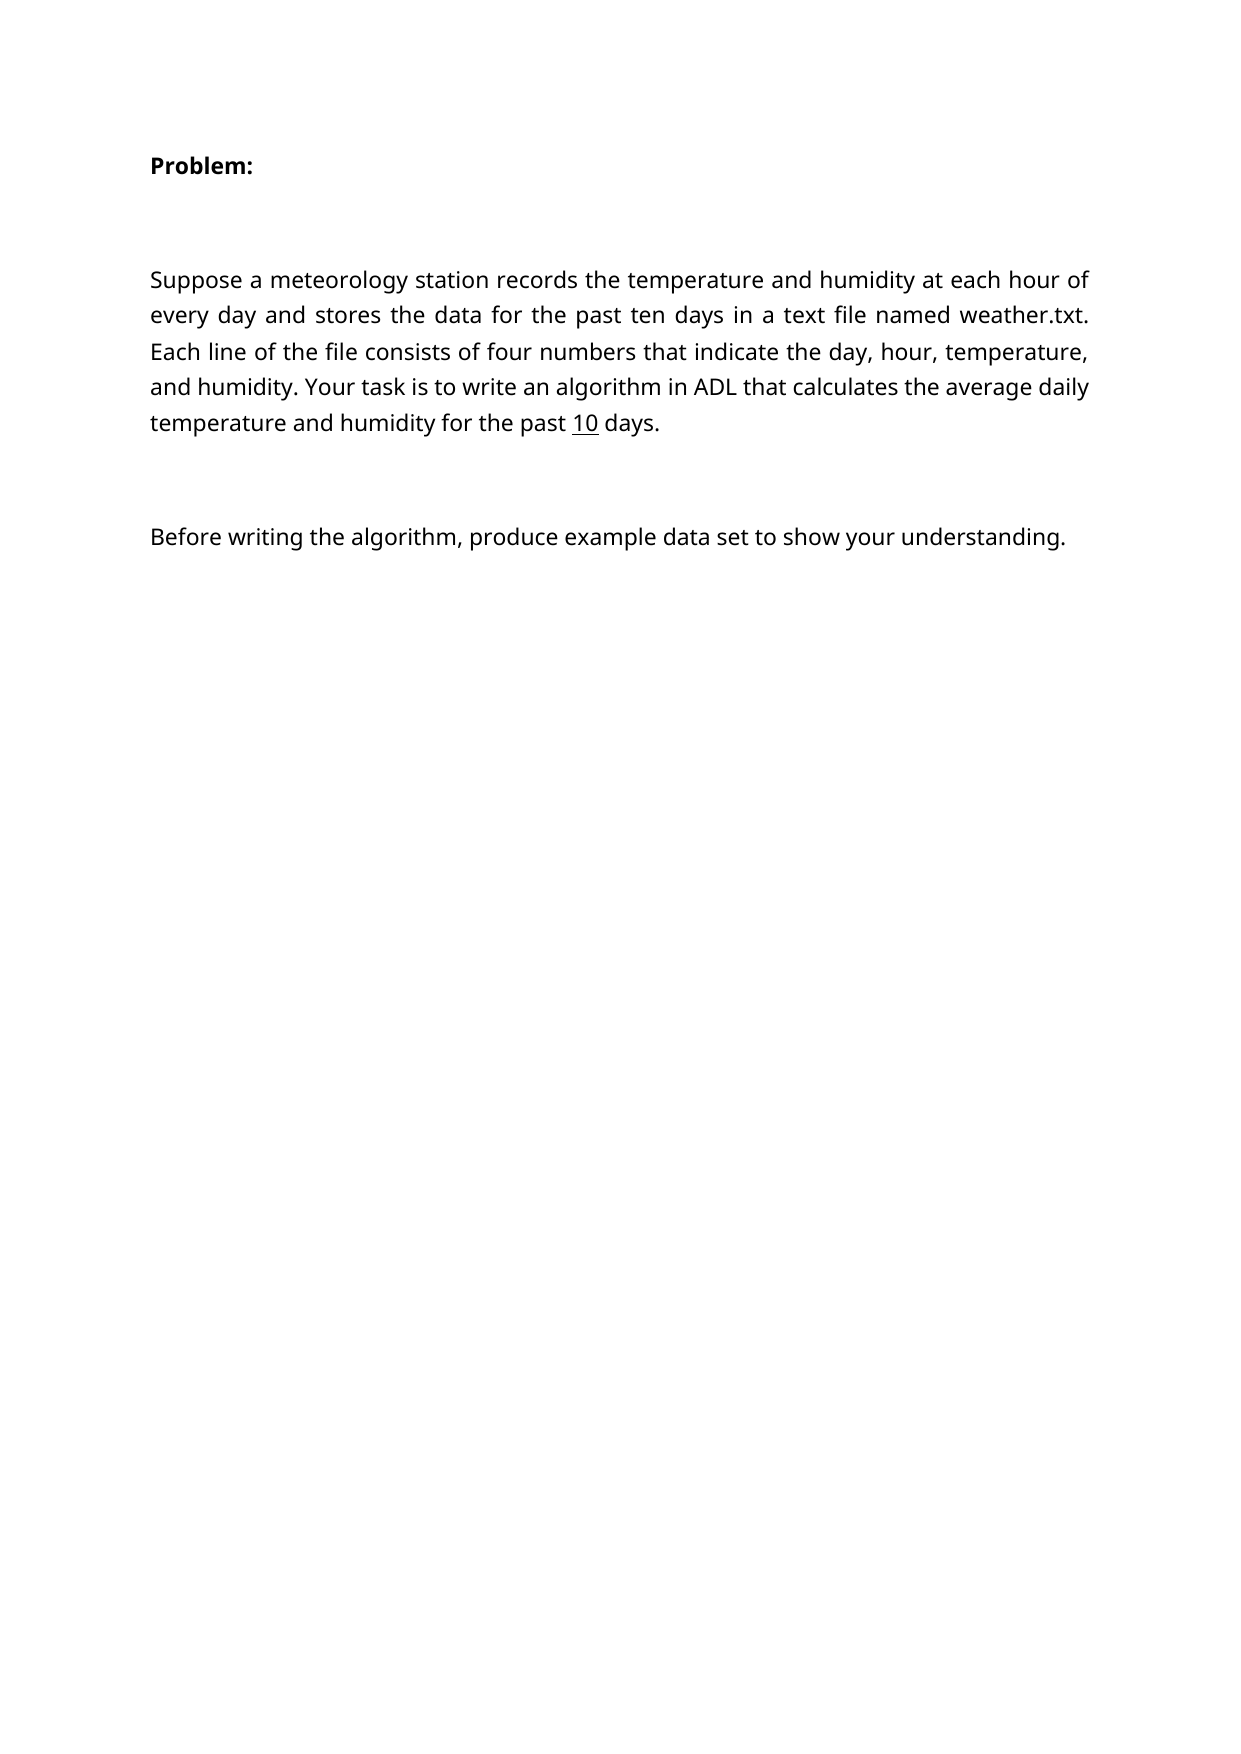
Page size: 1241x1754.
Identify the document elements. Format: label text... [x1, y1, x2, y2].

text Problem: [150, 150, 1090, 181]
text Before writing the algorithm, produce example data set to show your understanding. [150, 521, 1090, 552]
text Suppose a meteorology station records the temperature and humidity at each hour of every day and stores the data for the past ten days in a text file named weather.txt. Each line of the file consists of four numbers that indicate the day, hour, temperature, and humidity. Your task is to write an algorithm in ADL that calculates the average daily temperature and humidity for the past 10 days. [150, 263, 1090, 438]
